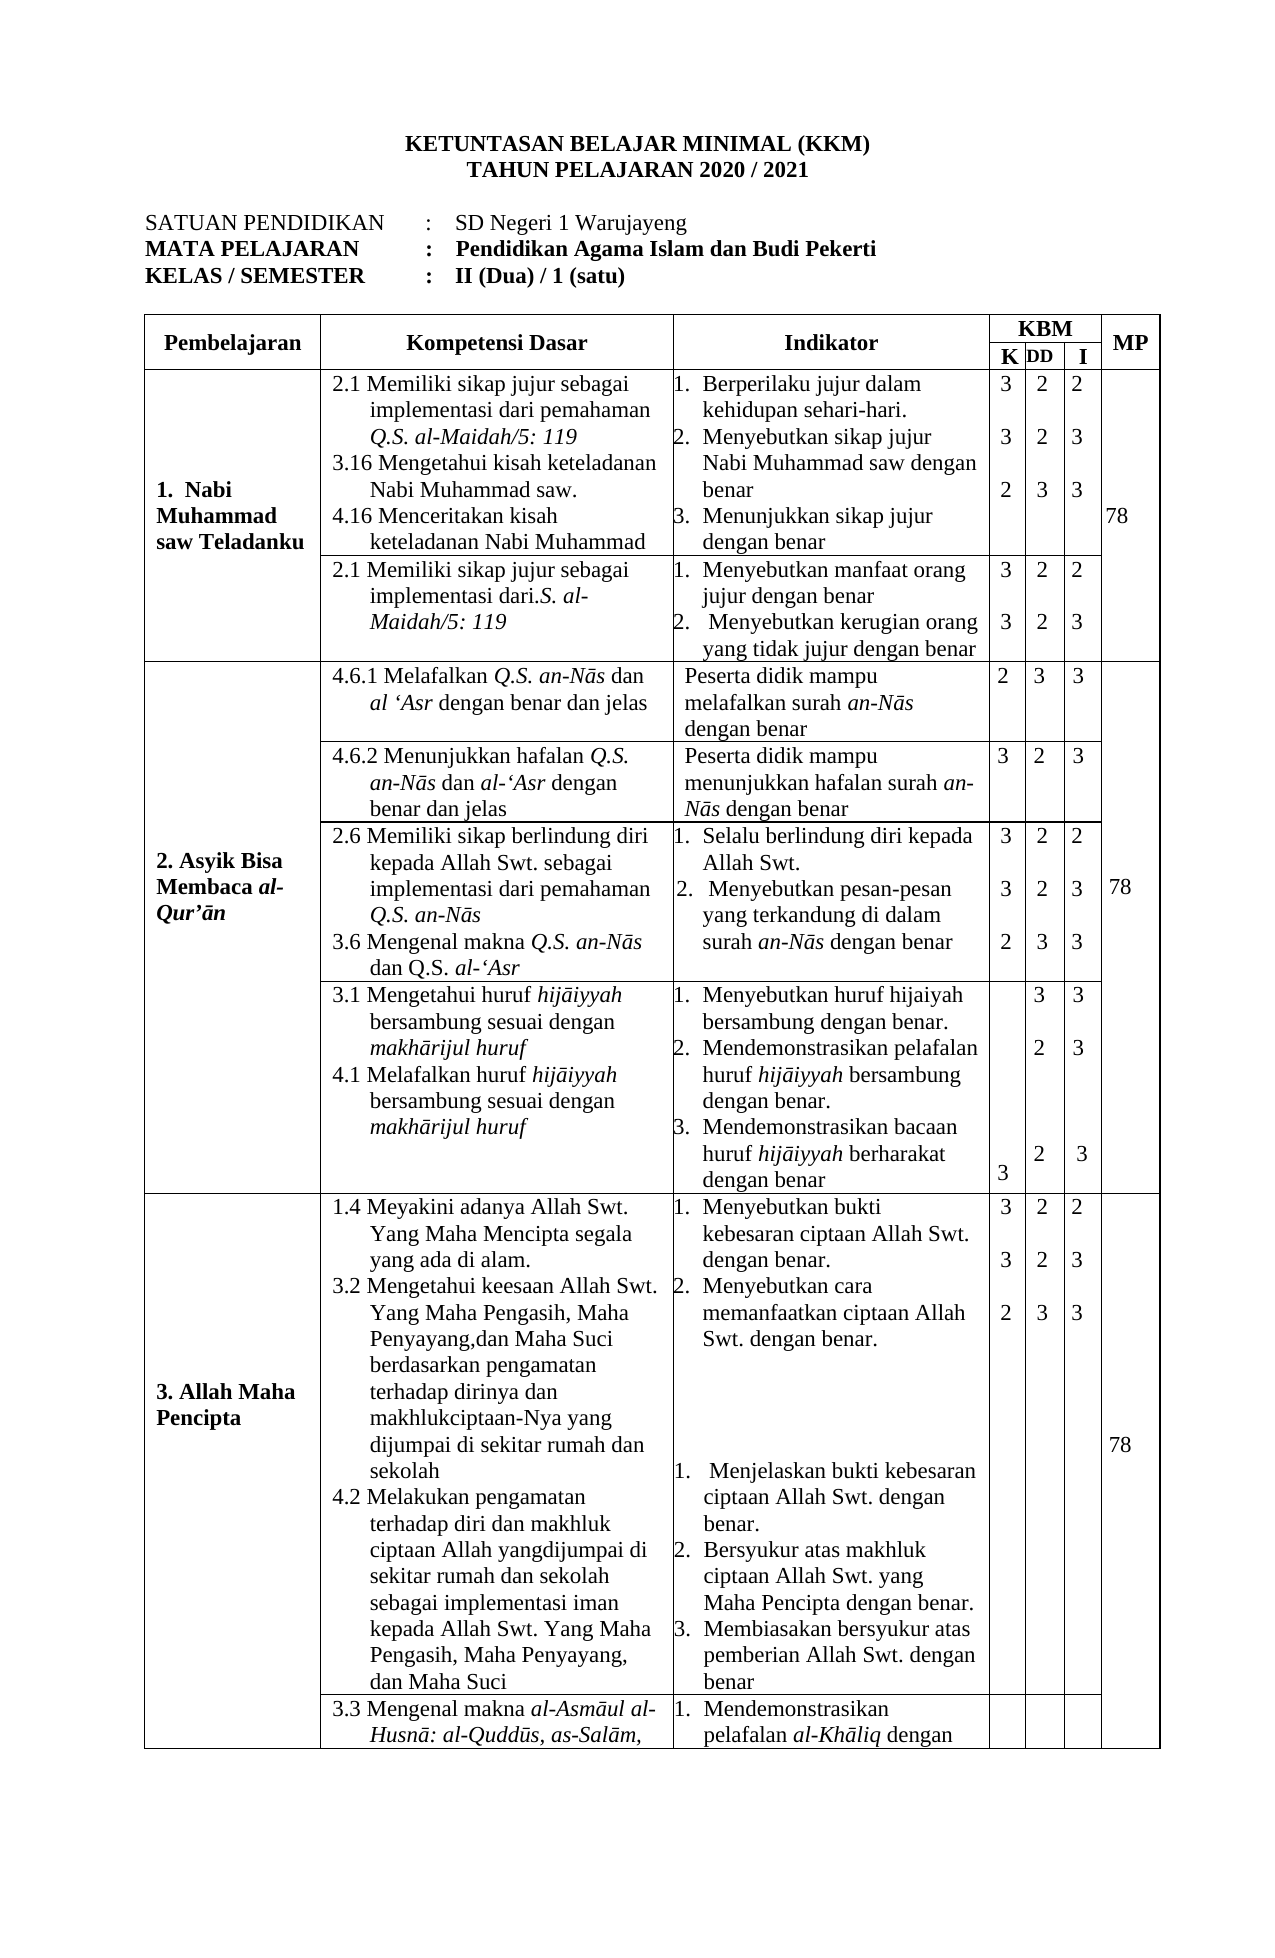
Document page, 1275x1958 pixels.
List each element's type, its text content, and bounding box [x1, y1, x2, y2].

table_cell 3.1 Mengetahui huruf hijāiyyah bersambung sesuai dengan makhārijul huruf 4.1 Melafalkan huruf hijāiyyah bersambung sesuai dengan makhārijul huruf [321, 982, 673, 1192]
table_cell 3 3 [990, 556, 1025, 661]
table_cell 3 [990, 742, 1025, 821]
table_cell K [990, 343, 1025, 369]
table_cell 2 2 [1026, 556, 1064, 661]
table_cell Menyebutkan manfaat orang jujur dengan benar Menyebutkan kerugian orang yang tidak jujur dengan benar [674, 556, 989, 661]
table_cell Peserta didik mampu melafalkan surah an-Nās dengan benar [674, 662, 989, 741]
table_cell DD [1026, 343, 1064, 369]
table_cell 3 3 2 [990, 370, 1025, 555]
table_cell 2 3 3 [1065, 370, 1101, 555]
table_cell Berperilaku jujur dalam kehidupan sehari-hari. Menyebutkan sikap jujur Nabi Muhammad saw dengan benar Menunjukkan sikap jujur dengan benar [674, 370, 989, 555]
table_cell [990, 1695, 1025, 1748]
table_cell 1. Nabi Muhammad saw Teladanku [145, 370, 320, 661]
table_cell 2.1 Memiliki sikap jujur sebagai implementasi dari.S. al-Maidah/5: 119 [321, 556, 673, 661]
table_cell 3 [1065, 662, 1101, 741]
table_cell I [1065, 343, 1101, 369]
table_cell 2 2 3 [1026, 1194, 1064, 1694]
table_cell 4.6.1 Melafalkan Q.S. an-Nās dan al ‘Asr dengan benar dan jelas [321, 662, 673, 741]
table_cell 2.1 Memiliki sikap jujur sebagai implementasi dari pemahaman Q.S. al-Maidah/5: 119 3.16 Mengetahui kisah keteladanan Nabi Muhammad saw. 4.16 Menceritakan kisah keteladanan Nabi Muhammad [321, 370, 673, 555]
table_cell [674, 1695, 989, 1748]
table_cell 2 [990, 662, 1025, 741]
table_cell 1.4 Meyakini adanya Allah Swt. Yang Maha Mencipta segala yang ada di alam. 3.2 Mengetahui keesaan Allah Swt. Yang Maha Pengasih, Maha Penyayang,dan Maha Suci berdasarkan pengamatan terhadap dirinya dan makhlukciptaan-Nya yang dijumpai di sekitar rumah dan sekolah 4.2 Melakukan pengamatan terhadap diri dan makhluk ciptaan Allah yangdijumpai di sekitar rumah dan sekolah sebagai implementasi iman kepada Allah Swt. Yang Maha Pengasih, Maha Penyayang, dan Maha Suci [321, 1194, 673, 1694]
table_cell 78 [1102, 1194, 1159, 1748]
table_cell [1026, 1695, 1064, 1748]
table_cell 3 [990, 982, 1025, 1192]
table_cell 3 [1026, 662, 1064, 741]
table_cell 3. Allah Maha Pencipta [145, 1194, 320, 1748]
table_cell 2. Asyik Bisa Membaca al-Qur’ān [145, 662, 320, 1192]
table_cell 3 3 2 [990, 1194, 1025, 1694]
table_cell 2 3 3 [1065, 1194, 1101, 1694]
table_cell 3 2 2 [1026, 982, 1064, 1192]
table_cell 78 [1102, 662, 1159, 1192]
text TAHUN PELAJARAN 2020 / 2021 [130, 156, 1145, 183]
table_cell Menyebutkan huruf hijaiyah bersambung dengan benar. Mendemonstrasikan pelafalan huruf hijāiyyah bersambung dengan benar. Mendemonstrasikan bacaan huruf hijāiyyah berharakat dengan benar [674, 982, 989, 1192]
table_cell 3 3 3 [1065, 982, 1101, 1192]
text KELAS / SEMESTER : II (Dua) / 1 (satu) [145, 262, 1145, 288]
table_cell 3 [1065, 742, 1101, 821]
text SATUAN PENDIDIKAN : SD Negeri 1 Warujayeng [145, 209, 1145, 235]
table_cell 2.6 Memiliki sikap berlindung diri kepada Allah Swt. sebagai implementasi dari pemahaman Q.S. an-Nās 3.6 Mengenal makna Q.S. an-Nās dan Q.S. al-‘Asr [321, 823, 673, 981]
table_cell 2 2 3 [1026, 370, 1064, 555]
text KETUNTASAN BELAJAR MINIMAL (KKM) [130, 130, 1145, 156]
table_cell 2 2 3 [1026, 823, 1064, 981]
table_cell [1065, 1695, 1101, 1748]
table_header Pembelajaran [145, 315, 320, 369]
table_header Indikator [674, 315, 989, 369]
table_header Kompetensi Dasar [321, 315, 673, 369]
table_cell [321, 1695, 673, 1748]
table_cell 4.6.2 Menunjukkan hafalan Q.S. an-Nās dan al-‘Asr dengan benar dan jelas [321, 742, 673, 821]
table_cell 3 3 2 [990, 823, 1025, 981]
text MATA PELAJARAN : Pendidikan Agama Islam dan Budi Pekerti [145, 235, 1145, 262]
table_header KBM [990, 315, 1101, 342]
table_cell Menyebutkan bukti kebesaran ciptaan Allah Swt. dengan benar. Menyebutkan cara memanfaatkan ciptaan Allah Swt. dengan benar. Menjelaskan bukti kebesaran ciptaan Allah Swt. dengan benar. Bersyukur atas makhluk ciptaan Allah Swt. yang Maha Pencipta dengan benar. Membiasakan bersyukur atas pemberian Allah Swt. dengan benar [674, 1194, 989, 1694]
table_cell Peserta didik mampu menunjukkan hafalan surah an-Nās dengan benar [674, 742, 989, 821]
table_cell 2 3 [1065, 556, 1101, 661]
table_header MP [1102, 315, 1159, 369]
table_cell 78 [1102, 370, 1159, 661]
table_cell Selalu berlindung diri kepada Allah Swt. Menyebutkan pesan-pesan yang terkandung di dalam surah an-Nās dengan benar [674, 823, 989, 981]
table_cell 2 [1026, 742, 1064, 821]
table_cell 2 3 3 [1065, 823, 1101, 981]
